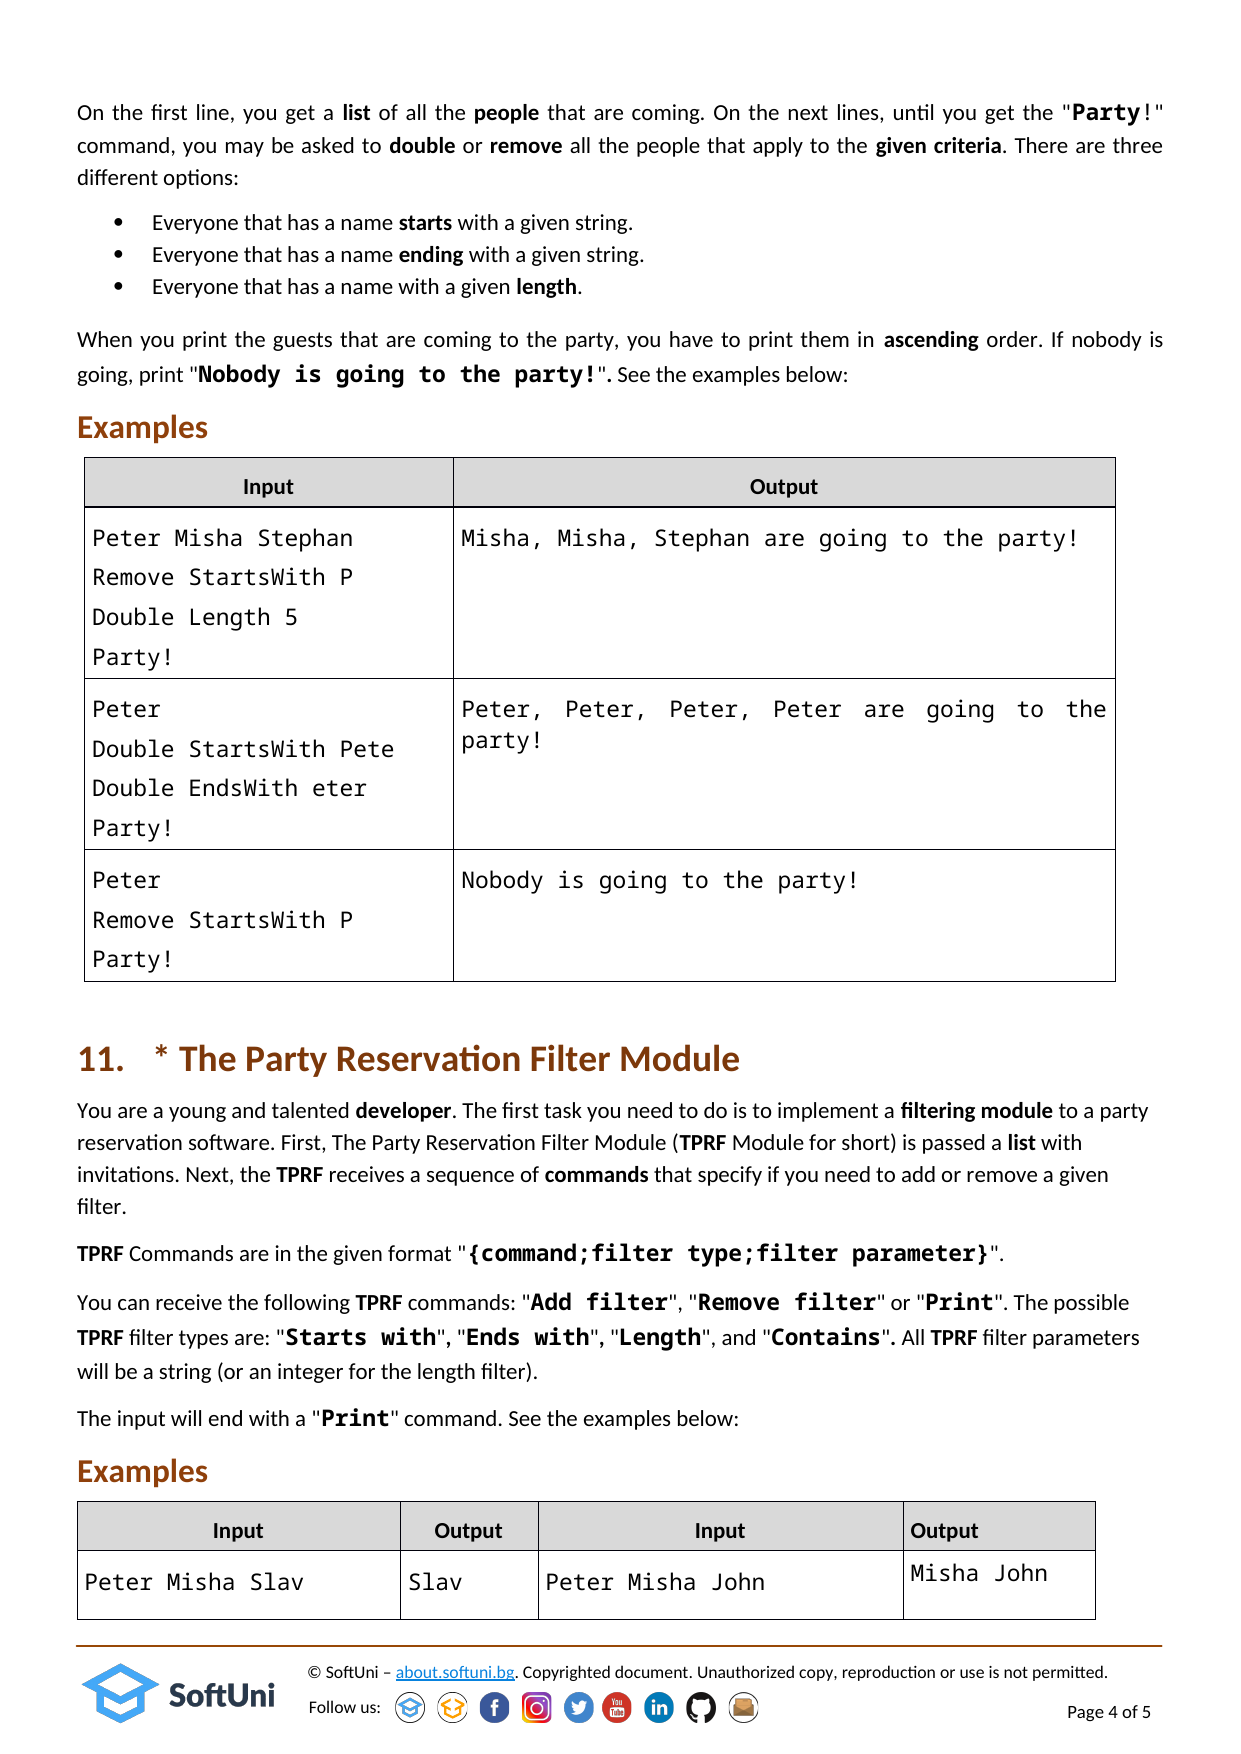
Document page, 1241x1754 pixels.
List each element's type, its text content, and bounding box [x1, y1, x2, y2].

list Everyone that has a name starts with a given string. [114, 208, 1163, 236]
text TPRF Commands are in the given format "{command;filter type;filter parameter}". [77, 1237, 1163, 1268]
text You can receive the following TPRF commands: "Add filter", "Remove filter" or "Print". The possible TPRF filter types are: "Starts with", "Ends with", "Length", and "Contains". All TPRF filter parameters will be a string (or an integer for the length filter). [77, 1285, 1163, 1385]
picture [479, 1692, 510, 1723]
text On the first line, you get a list of all the people that are coming. On the next lines, until you get the "Party!" command, you may be asked to double or remove all the people that apply to the given criteria. There are three different options: [77, 95, 1163, 191]
picture [644, 1692, 653, 1701]
picture [644, 1714, 653, 1723]
picture [728, 1692, 759, 1723]
subtitle Examples [77, 1450, 1163, 1491]
list Everyone that has a name ending with a given string. [114, 240, 1163, 268]
text You are a young and talented developer. The first task you need to do is to implement a filtering module to a party reservation software. First, The Party Reservation Filter Module (TPRF Module for short) is passed a list with invitations. Next, the TPRF receives a sequence of commands that specify if you need to add or remove a given filter. [77, 1096, 1163, 1220]
text The input will end with a "Print" command. See the examples below: [77, 1401, 1163, 1433]
picture [564, 1692, 594, 1723]
picture [437, 1692, 468, 1723]
picture [75, 1658, 281, 1729]
picture [686, 1692, 716, 1723]
table_header Input [78, 1502, 400, 1550]
subtitle * The Party Reservation Filter Module [77, 1035, 1163, 1081]
picture [395, 1692, 425, 1723]
table_header Output [904, 1502, 1095, 1550]
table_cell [539, 1551, 903, 1619]
table_cell Nobody is going to the party! [454, 850, 1115, 981]
table_header Output [454, 458, 1115, 506]
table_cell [78, 1551, 400, 1619]
picture [522, 1692, 552, 1723]
table_cell Peter Remove StartsWith P Party! [85, 850, 453, 981]
table_header Input [539, 1502, 903, 1550]
picture [658, 1705, 667, 1714]
table_cell Peter Misha Stephan Remove StartsWith P Double Length 5 Party! [85, 508, 453, 678]
table_header Output [401, 1502, 538, 1550]
table_cell Peter Double StartsWith Pete Double EndsWith eter Party! [85, 679, 453, 849]
picture [602, 1692, 632, 1723]
table_cell Slav [401, 1551, 538, 1619]
picture [665, 1692, 674, 1701]
table_header Input [85, 458, 453, 506]
table_cell Misha, Misha, Stephan are going to the party! [454, 508, 1115, 678]
text When you print the guests that are coming to the party, you have to print them in ascending order. If nobody is going, print "Nobody is going to the party!". See the examples below: [77, 325, 1163, 389]
list Everyone that has a name with a given length. [114, 272, 1163, 300]
table_cell Peter, Peter, Peter, Peter are going to the party! [454, 679, 1115, 849]
table_cell Misha John [904, 1551, 1095, 1619]
picture [665, 1714, 674, 1723]
subtitle Examples [77, 406, 1163, 447]
